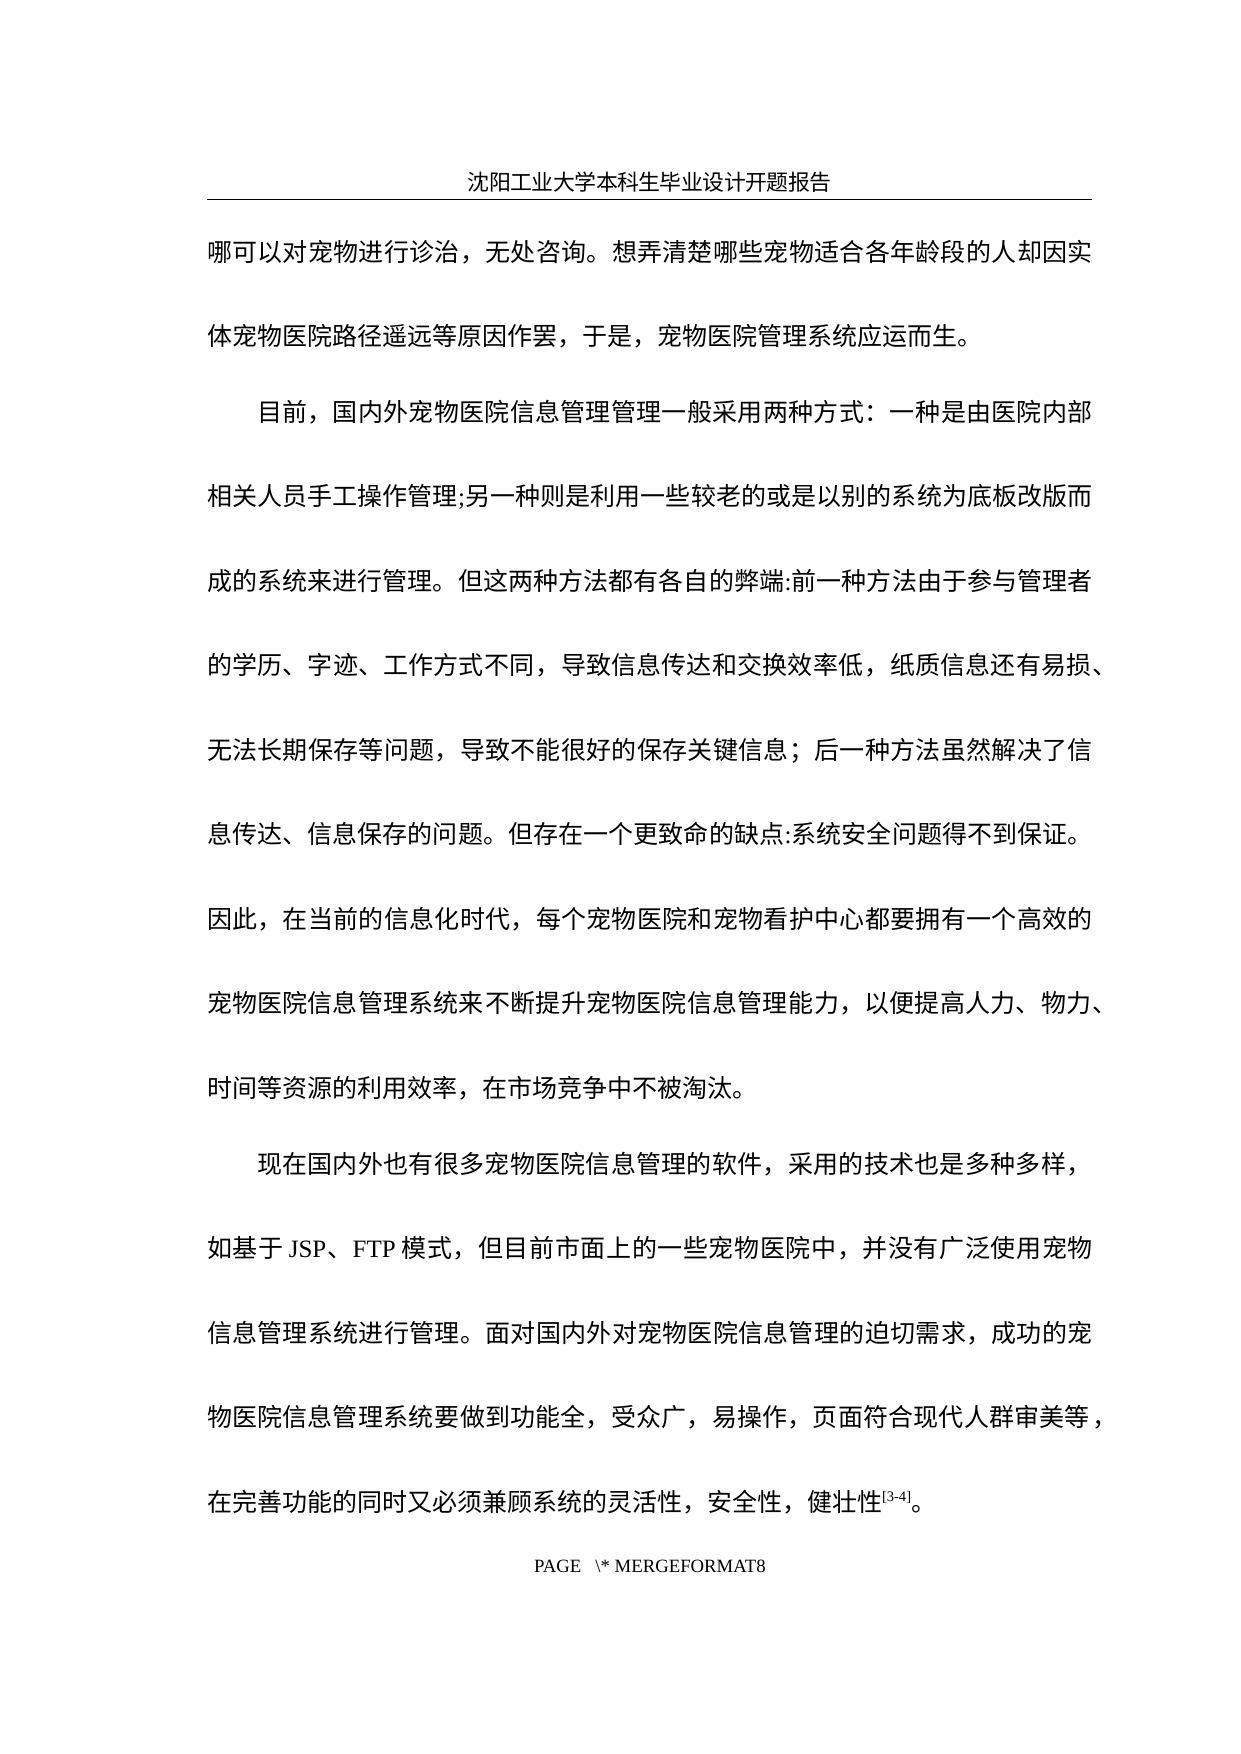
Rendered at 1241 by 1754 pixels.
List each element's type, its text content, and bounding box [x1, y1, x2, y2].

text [207, 218, 1092, 367]
text 现在国内外也有很多宠物医院信息管理的软件，采用的技术也是多种多样，如基于JSP、FTP模式，但目前市面上的一些宠物医院中，并没有广泛使用宠物信息管理系统进行管理。面对国内外对宠物医院信息管理的迫切需求，成功的宠物医院信息管理系统要做到功能全，受众广，易操作，页面符合现代人群审美等，在完善功能的同时又必须兼顾系统的灵活性，安全性，健壮性[3-4]。 [207, 1130, 1092, 1533]
text 目前，国内外宠物医院信息管理管理一般采用两种方式：一种是由医院内部相关人员手工操作管理;另一种则是利用一些较老的或是以别的系统为底板改版而成的系统来进行管理。但这两种方法都有各自的弊端:前一种方法由于参与管理者的学历、字迹、工作方式不同，导致信息传达和交换效率低，纸质信息还有易损、无法长期保存等问题，导致不能很好的保存关键信息；后一种方法虽然解决了信息传达、信息保存的问题。但存在一个更致命的缺点:系统安全问题得不到保证。因此，在当前的信息化时代，每个宠物医院和宠物看护中心都要拥有一个高效的 宠物医院信息管理系统来不断提升宠物医院信息管理能力，以便提高人力、物力、时间等资源的利用效率，在市场竞争中不被淘汰。 [207, 378, 1092, 1119]
